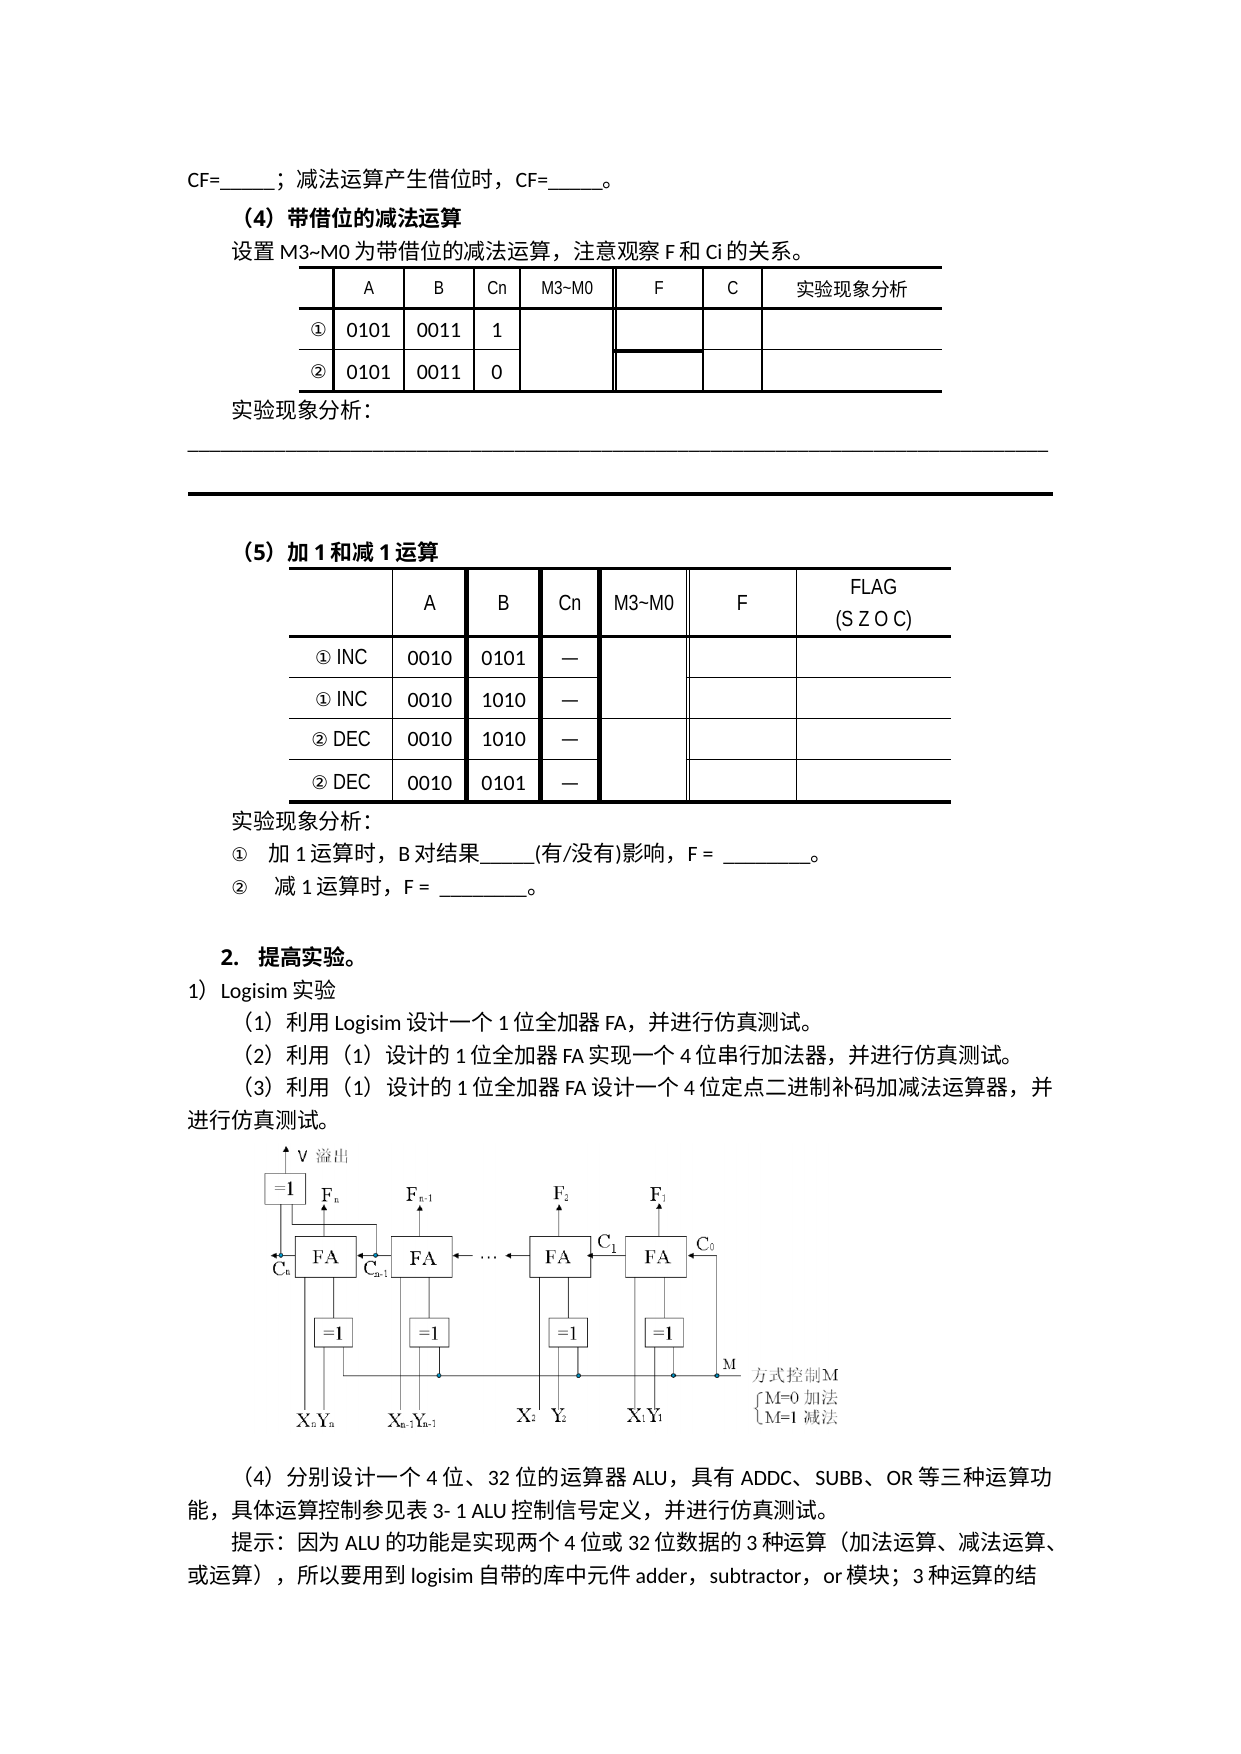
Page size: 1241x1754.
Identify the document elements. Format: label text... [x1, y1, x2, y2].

table_cell [690, 719, 796, 759]
table_cell — [543, 719, 597, 759]
table_header [289, 570, 392, 635]
table_cell [797, 719, 951, 759]
table_cell 0 [475, 350, 519, 390]
table_cell [704, 310, 761, 348]
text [187, 1525, 1053, 1590]
table_cell — [543, 678, 597, 718]
table_cell [690, 760, 796, 800]
table_cell 1 [475, 310, 519, 348]
table_cell 0011 [405, 310, 473, 348]
table_cell 0010 [393, 638, 464, 676]
table_header F [690, 570, 796, 635]
table_header A [393, 570, 464, 635]
table_cell — [543, 638, 597, 676]
table_header F [617, 269, 702, 307]
table_cell ① INC [289, 678, 392, 718]
subtitle （4）带借位的减法运算 [231, 201, 1053, 233]
table_cell [797, 760, 951, 800]
table_cell 0011 [405, 350, 473, 390]
table_cell ② DEC [289, 760, 392, 800]
table_cell [602, 638, 686, 718]
text 实验现象分析： [187, 803, 1053, 836]
table_cell [690, 678, 796, 718]
table_header Cn [543, 570, 597, 635]
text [187, 162, 1053, 194]
table_header Cn [475, 269, 519, 307]
table_header B [469, 570, 538, 635]
table_cell 0101 [469, 638, 538, 676]
table_cell — [543, 760, 597, 800]
table_cell ① INC [289, 638, 392, 676]
table_cell ② DEC [289, 719, 392, 759]
table_cell [690, 638, 796, 676]
table_header B [405, 269, 473, 307]
table_cell ② [299, 350, 332, 390]
table_cell 0101 [335, 310, 403, 348]
table_cell ① [299, 310, 332, 348]
list 减1运算时，F = ________。 [231, 868, 1053, 901]
list 利用（1）设计的1位全加器FA设计一个4位定点二进制补码加减法运算器，并进行仿真测试。 [187, 1070, 1053, 1135]
table_cell 0101 [335, 350, 403, 390]
text _______________________________________________________________________________ [187, 425, 1053, 458]
table_cell 0010 [393, 719, 464, 759]
subtitle 提高实验。 [220, 940, 1053, 972]
table_header M3~M0 [602, 570, 686, 635]
list 利用Logisim设计一个1位全加器FA，并进行仿真测试。 [187, 1005, 1053, 1037]
table_header [299, 269, 332, 307]
table_header A [335, 269, 403, 307]
table_header FLAG (S Z O C) [797, 570, 951, 635]
text 设置M3~M0为带借位的减法运算，注意观察F和Ci的关系。 [187, 233, 1053, 266]
table_cell [797, 678, 951, 718]
table_cell [617, 353, 702, 390]
table_cell [763, 350, 942, 390]
table_cell 0010 [393, 760, 464, 800]
text 实验现象分析： [187, 393, 1053, 425]
picture [246, 1134, 847, 1441]
table_cell [763, 310, 942, 348]
table_cell 0010 [393, 678, 464, 718]
list 利用（1）设计的1位全加器FA实现一个4位串行加法器，并进行仿真测试。 [187, 1037, 1053, 1070]
table_cell 1010 [469, 719, 538, 759]
list 加1运算时，B对结果_____(有/没有)影响，F = ________。 [231, 836, 1053, 868]
table_cell 0101 [469, 760, 538, 800]
table_cell [617, 310, 702, 348]
table_cell [602, 719, 686, 800]
table_cell [521, 310, 612, 390]
table_cell [704, 350, 761, 390]
table_cell 1010 [469, 678, 538, 718]
table_cell [797, 638, 951, 676]
subtitle （5）加1和减1运算 [231, 534, 1053, 567]
table_header M3~M0 [521, 269, 612, 307]
table_header C [704, 269, 761, 307]
list Logisim实验 [187, 972, 1053, 1005]
table_header 实验现象分析 [763, 269, 942, 307]
